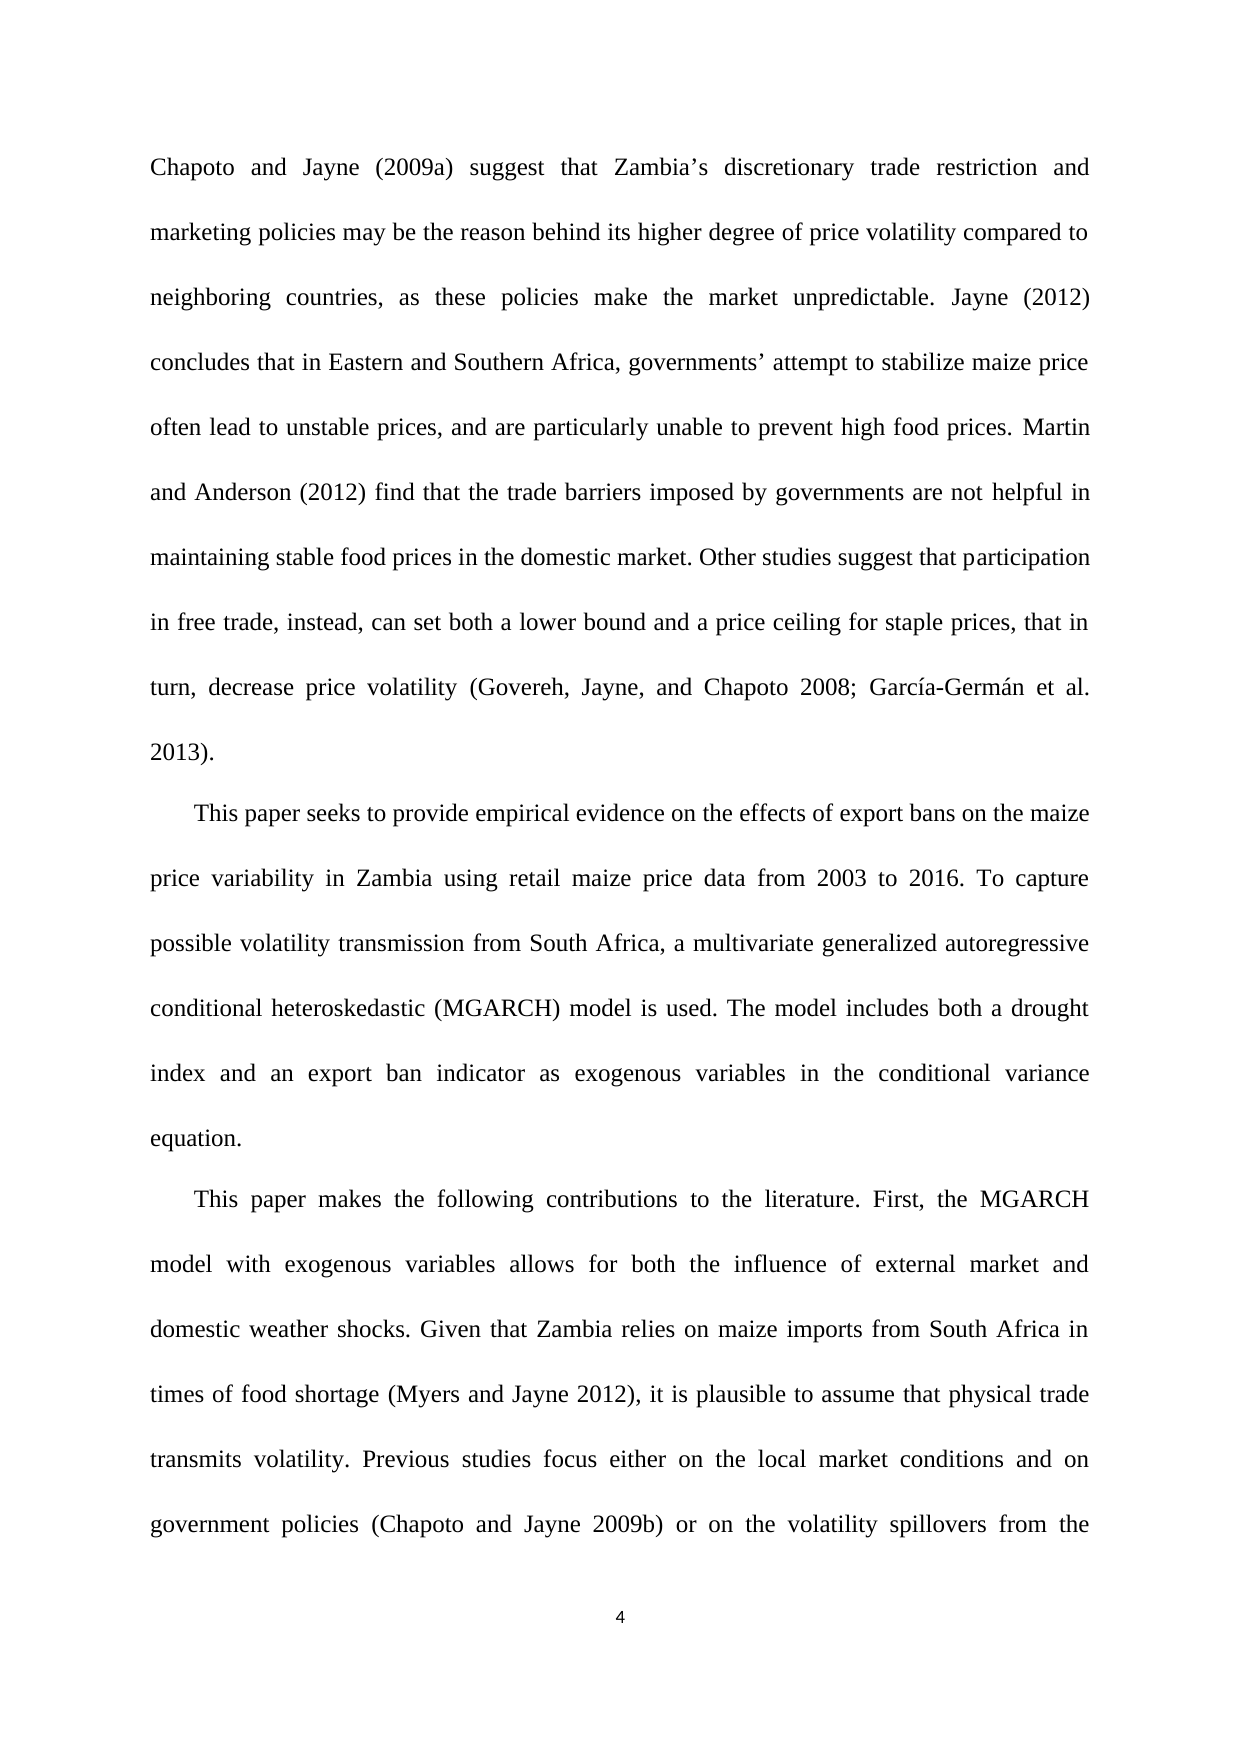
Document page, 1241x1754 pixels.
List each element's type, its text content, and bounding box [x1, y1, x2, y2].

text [150, 1182, 1090, 1540]
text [150, 150, 1090, 767]
text This paper seeks to provide empirical evidence on the effects of export bans on the maize price variability in Zambia using retail maize price data from 2003 to 2016. To capture possible volatility transmission from South Africa, a multivariate generalized autoregressive conditional heteroskedastic (MGARCH) model is used. The model includes both a drought index and an export ban indicator as exogenous variables in the conditional variance equation. [150, 796, 1090, 1154]
